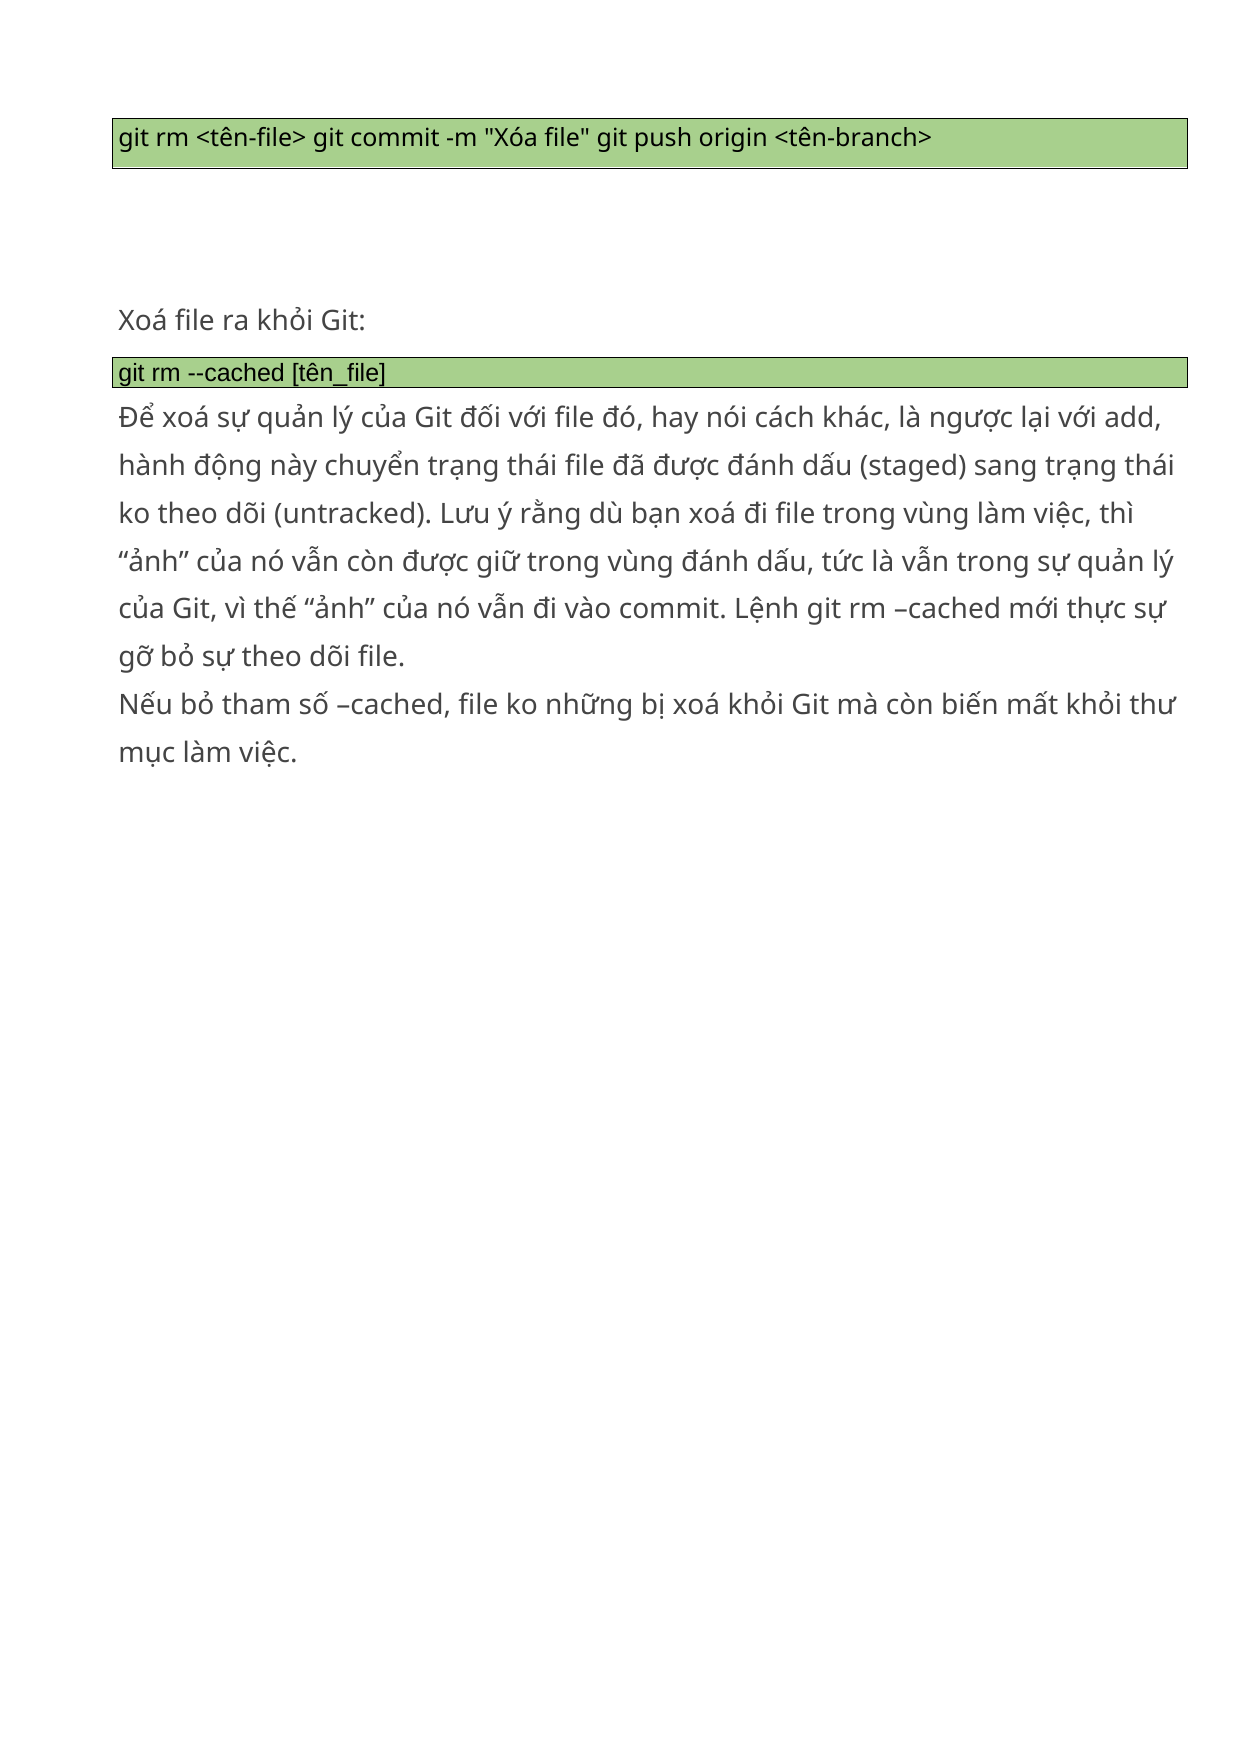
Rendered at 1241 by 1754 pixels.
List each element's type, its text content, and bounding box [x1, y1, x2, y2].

text Xoá file ra khỏi Git: [118, 300, 1181, 338]
table_header git rm <tên-file> git commit -m "Xóa file" git push origin <tên-branch> [113, 119, 1187, 167]
table_header git rm --cached [tên_file] [113, 358, 1187, 387]
text Để xoá sự quản lý của Git đối với file đó, hay nói cách khác, là ngược lại với add, hành động này chuyển trạng thái file đã được đánh dấu (staged) sang trạng thái ko theo dõi (untracked). Lưu ý rằng dù bạn xoá đi file trong vùng làm việc, thì “ảnh” của nó vẫn còn được giữ trong vùng đánh dấu, tức là vẫn trong sự quản lý của Git, vì thế “ảnh” của nó vẫn đi vào commit. Lệnh git rm –cached mới thực sự gỡ bỏ sự theo dõi file. Nếu bỏ tham số –cached, file ko những bị xoá khỏi Git mà còn biến mất khỏi thư mục làm việc. [118, 388, 1181, 771]
